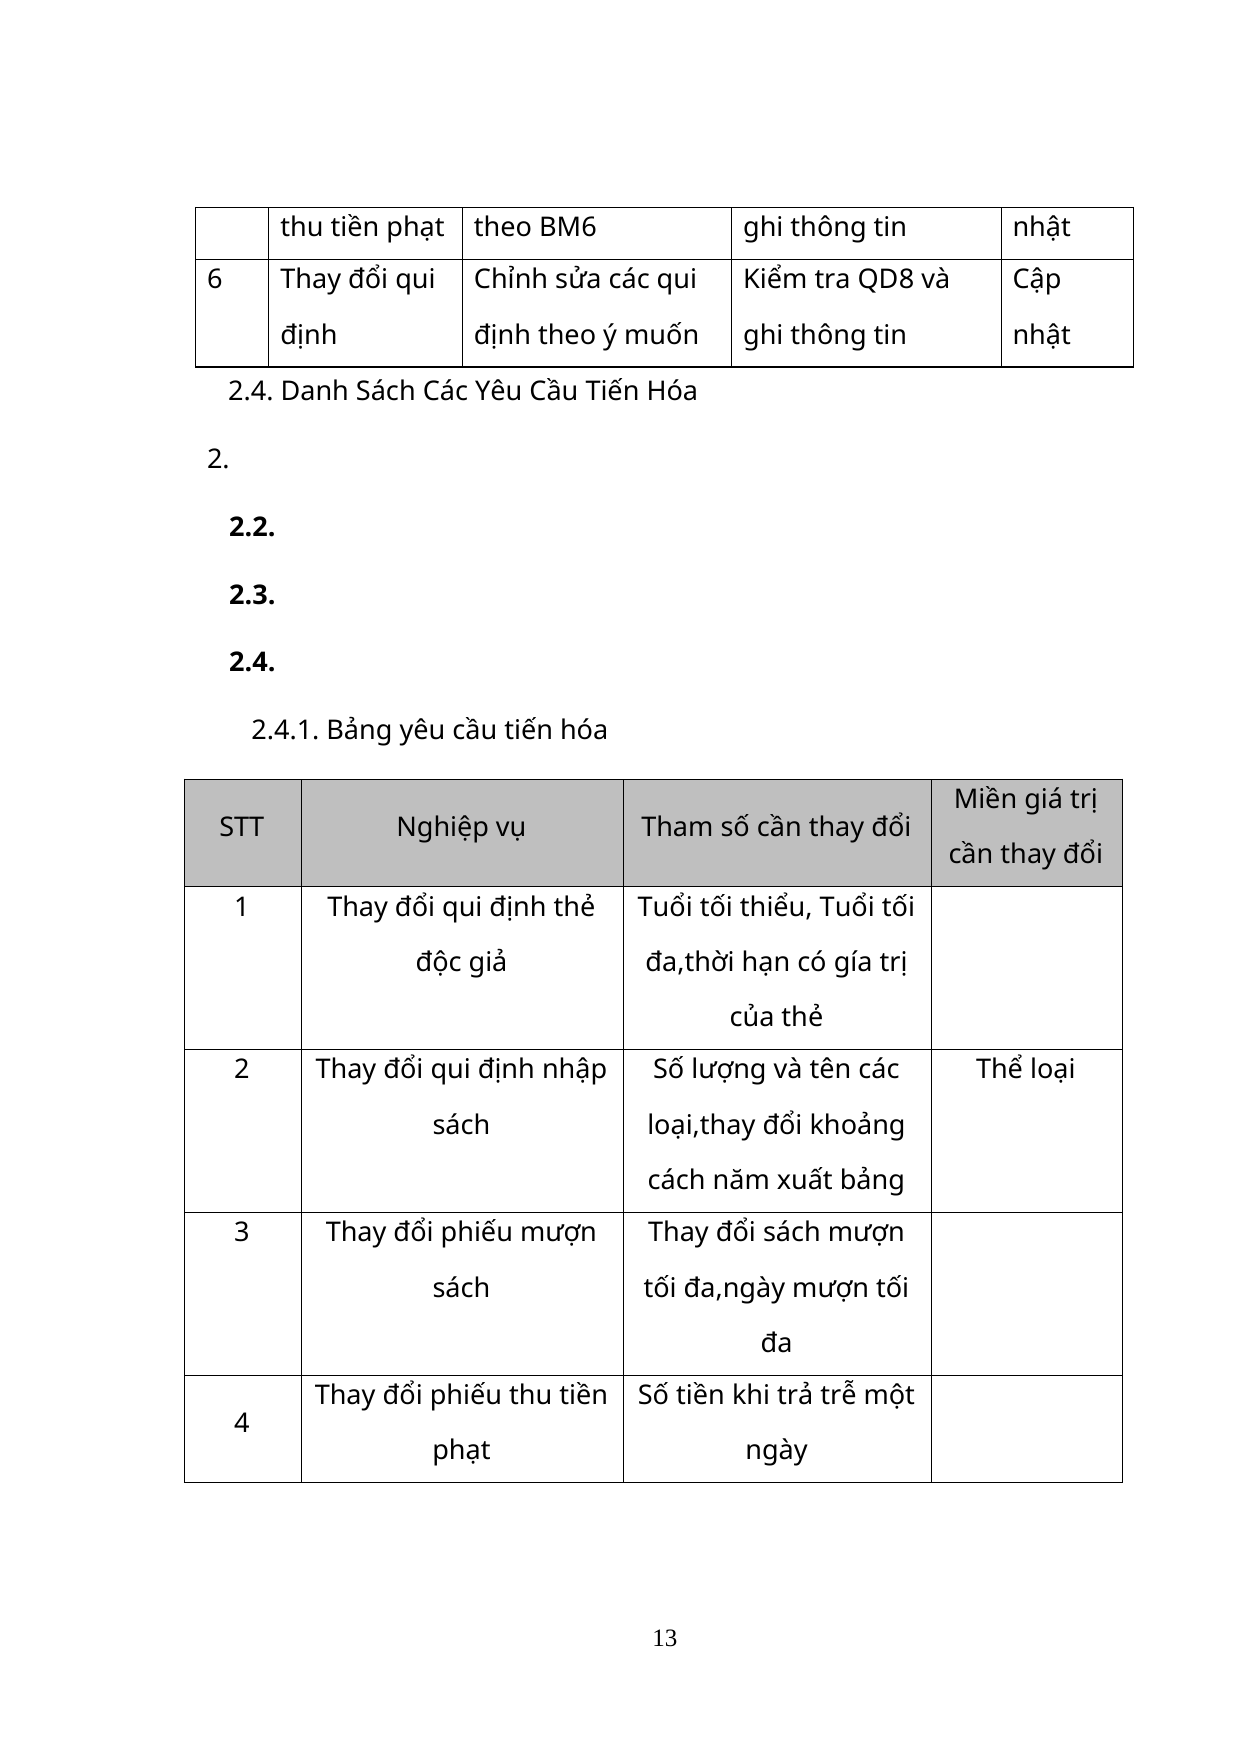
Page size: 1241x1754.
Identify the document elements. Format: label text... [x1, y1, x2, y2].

table_cell Thể loại [932, 1050, 1122, 1212]
subtitle Bảng yêu cầu tiến hóa [251, 711, 1119, 748]
table_header Nghiệp vụ [302, 780, 623, 886]
table_cell Kiểm tra QD8 và ghi thông tin [732, 260, 1001, 366]
table_cell [932, 1213, 1122, 1374]
table_cell 4 [185, 1376, 301, 1482]
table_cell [463, 208, 731, 259]
table_cell Cập nhật [1002, 208, 1133, 259]
table_header Miền giá trị cần thay đổi [932, 780, 1122, 886]
table_cell Số lượng và tên các loại,thay đổi khoảng cách năm xuất bảng [624, 1050, 931, 1212]
table_cell [932, 1376, 1122, 1482]
subtitle 2.4. Danh Sách Các Yêu Cầu Tiến Hóa [207, 372, 1119, 408]
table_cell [269, 208, 462, 259]
table_cell 1 [185, 887, 301, 1049]
table_cell Thay đổi qui định nhập sách [302, 1050, 623, 1212]
table_cell Chỉnh sửa các qui định theo ý muốn [463, 260, 731, 366]
table_cell Số tiền khi trả trễ một ngày [624, 1376, 931, 1482]
table_cell Thay đổi qui định thẻ độc giả [302, 887, 623, 1049]
table_cell Thay đổi phiếu mượn sách [302, 1213, 623, 1374]
table_cell Tuổi tối thiểu, Tuổi tối đa,thời hạn có gía trị của thẻ [624, 887, 931, 1049]
table_cell 6 [196, 260, 268, 366]
table_cell Thay đổi qui định [269, 260, 462, 366]
table_cell Cập nhật [1002, 260, 1133, 366]
table_cell 3 [185, 1213, 301, 1374]
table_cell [732, 208, 1001, 259]
table_cell 2 [185, 1050, 301, 1212]
table_cell [932, 887, 1122, 1049]
table_header Tham số cần thay đổi [624, 780, 931, 886]
table_header STT [185, 780, 301, 886]
table_cell 5 [196, 208, 268, 259]
table_cell Thay đổi phiếu thu tiền phạt [302, 1376, 623, 1482]
table_cell Thay đổi sách mượn tối đa,ngày mượn tối đa [624, 1213, 931, 1374]
